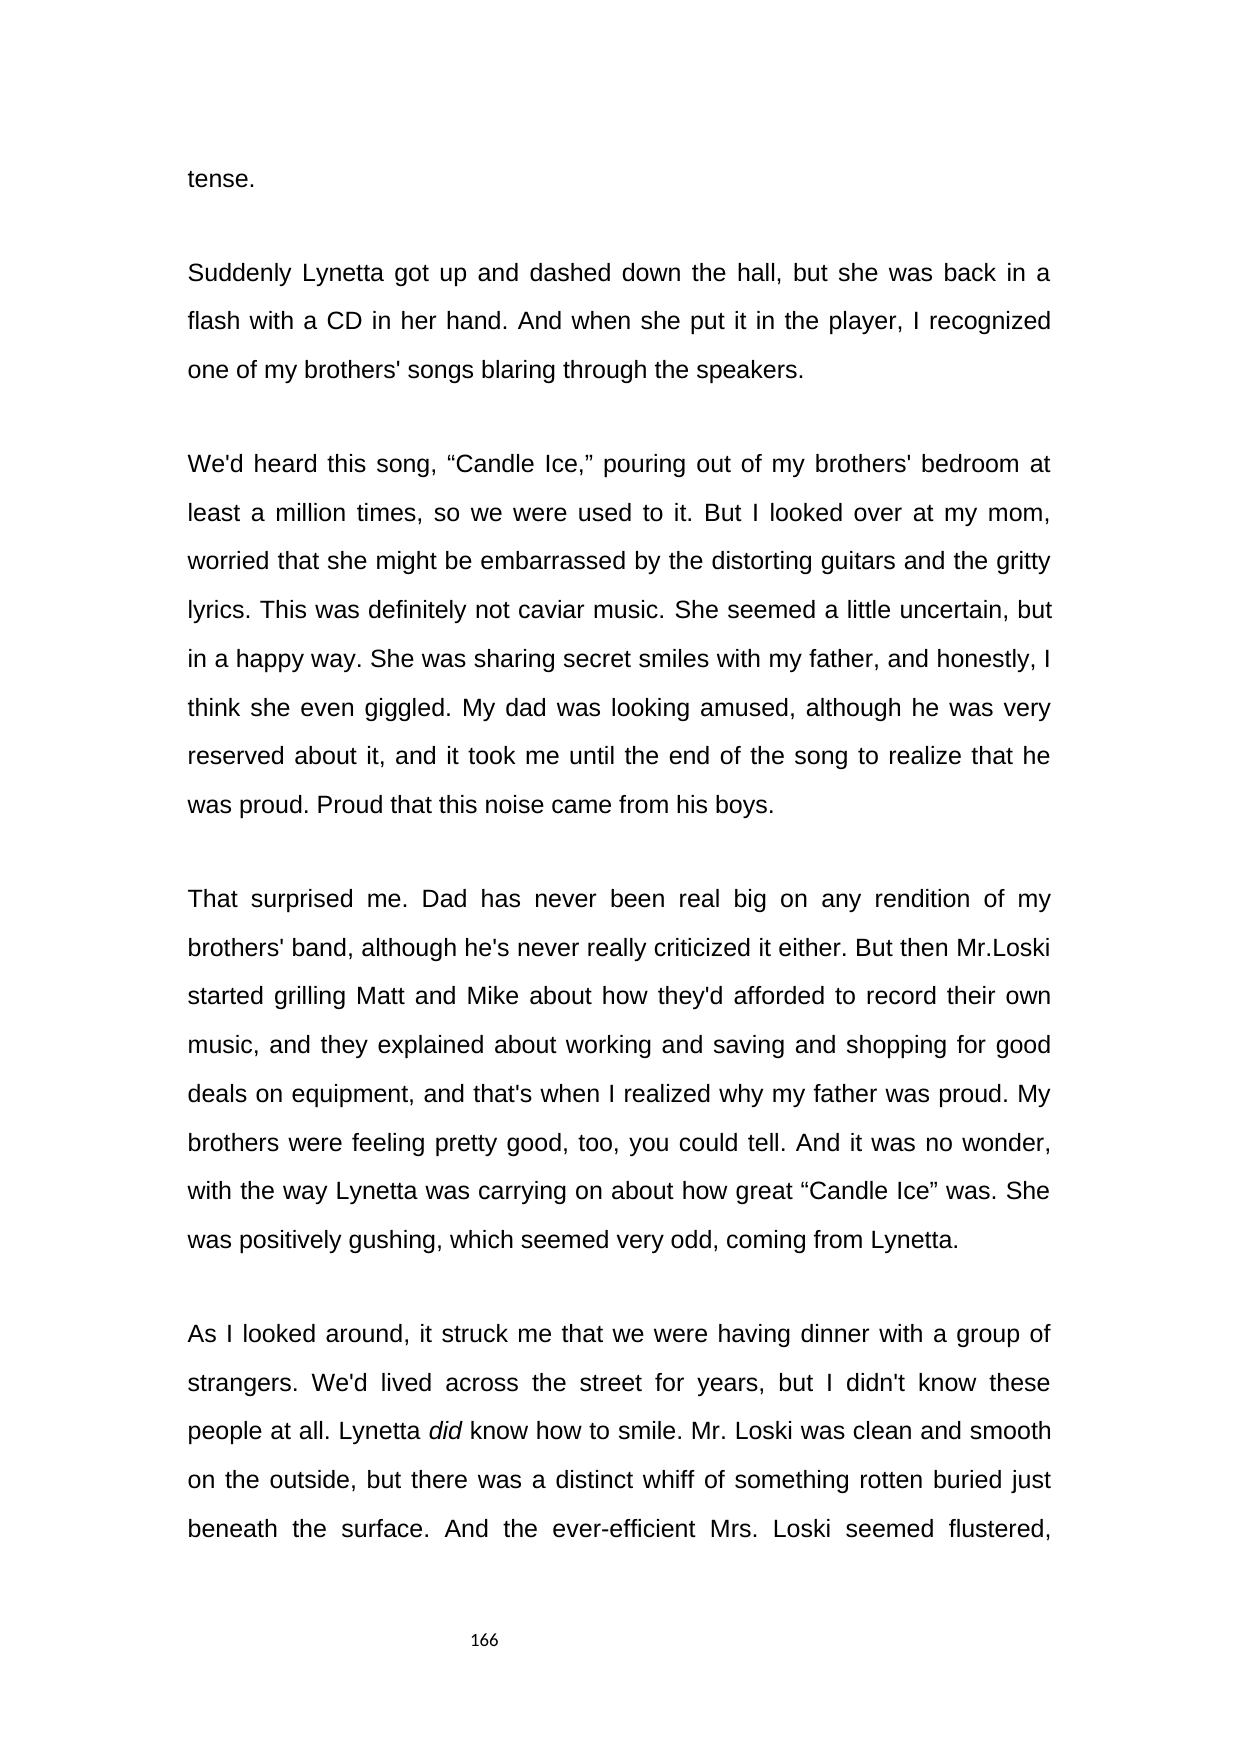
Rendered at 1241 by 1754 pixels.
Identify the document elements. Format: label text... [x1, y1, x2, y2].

text That surprised me. Dad has never been real big on any rendition of my brothers' band, although he's never really criticized it either. But then Mr.Loski started grilling Matt and Mike about how they'd afforded to record their own music, and they explained about working and saving and shopping for good deals on equipment, and that's when I realized why my father was proud. My brothers were feeling pretty good, too, you could tell. And it was no wonder, with the way Lynetta was carrying on about how great “Candle Ice” was. She was positively gushing, which seemed very odd, coming from Lynetta. [187, 882, 1053, 1256]
text Suddenly Lynetta got up and dashed down the hall, but she was back in a flash with a CD in her hand. And when she put it in the player, I recognized one of my brothers' songs blaring through the speakers. [187, 256, 1053, 386]
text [187, 162, 1053, 194]
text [187, 1317, 1053, 1544]
text We'd heard this song, “Candle Ice,” pouring out of my brothers' bedroom at least a million times, so we were used to it. But I looked over at my mom, worried that she might be embarrassed by the distorting guitars and the gritty lyrics. This was definitely not caviar music. She seemed a little uncertain, but in a happy way. She was sharing secret smiles with my father, and honestly, I think she even giggled. My dad was looking amused, although he was very reserved about it, and it took me until the end of the song to realize that he was proud. Proud that this noise came from his boys. [187, 447, 1053, 821]
